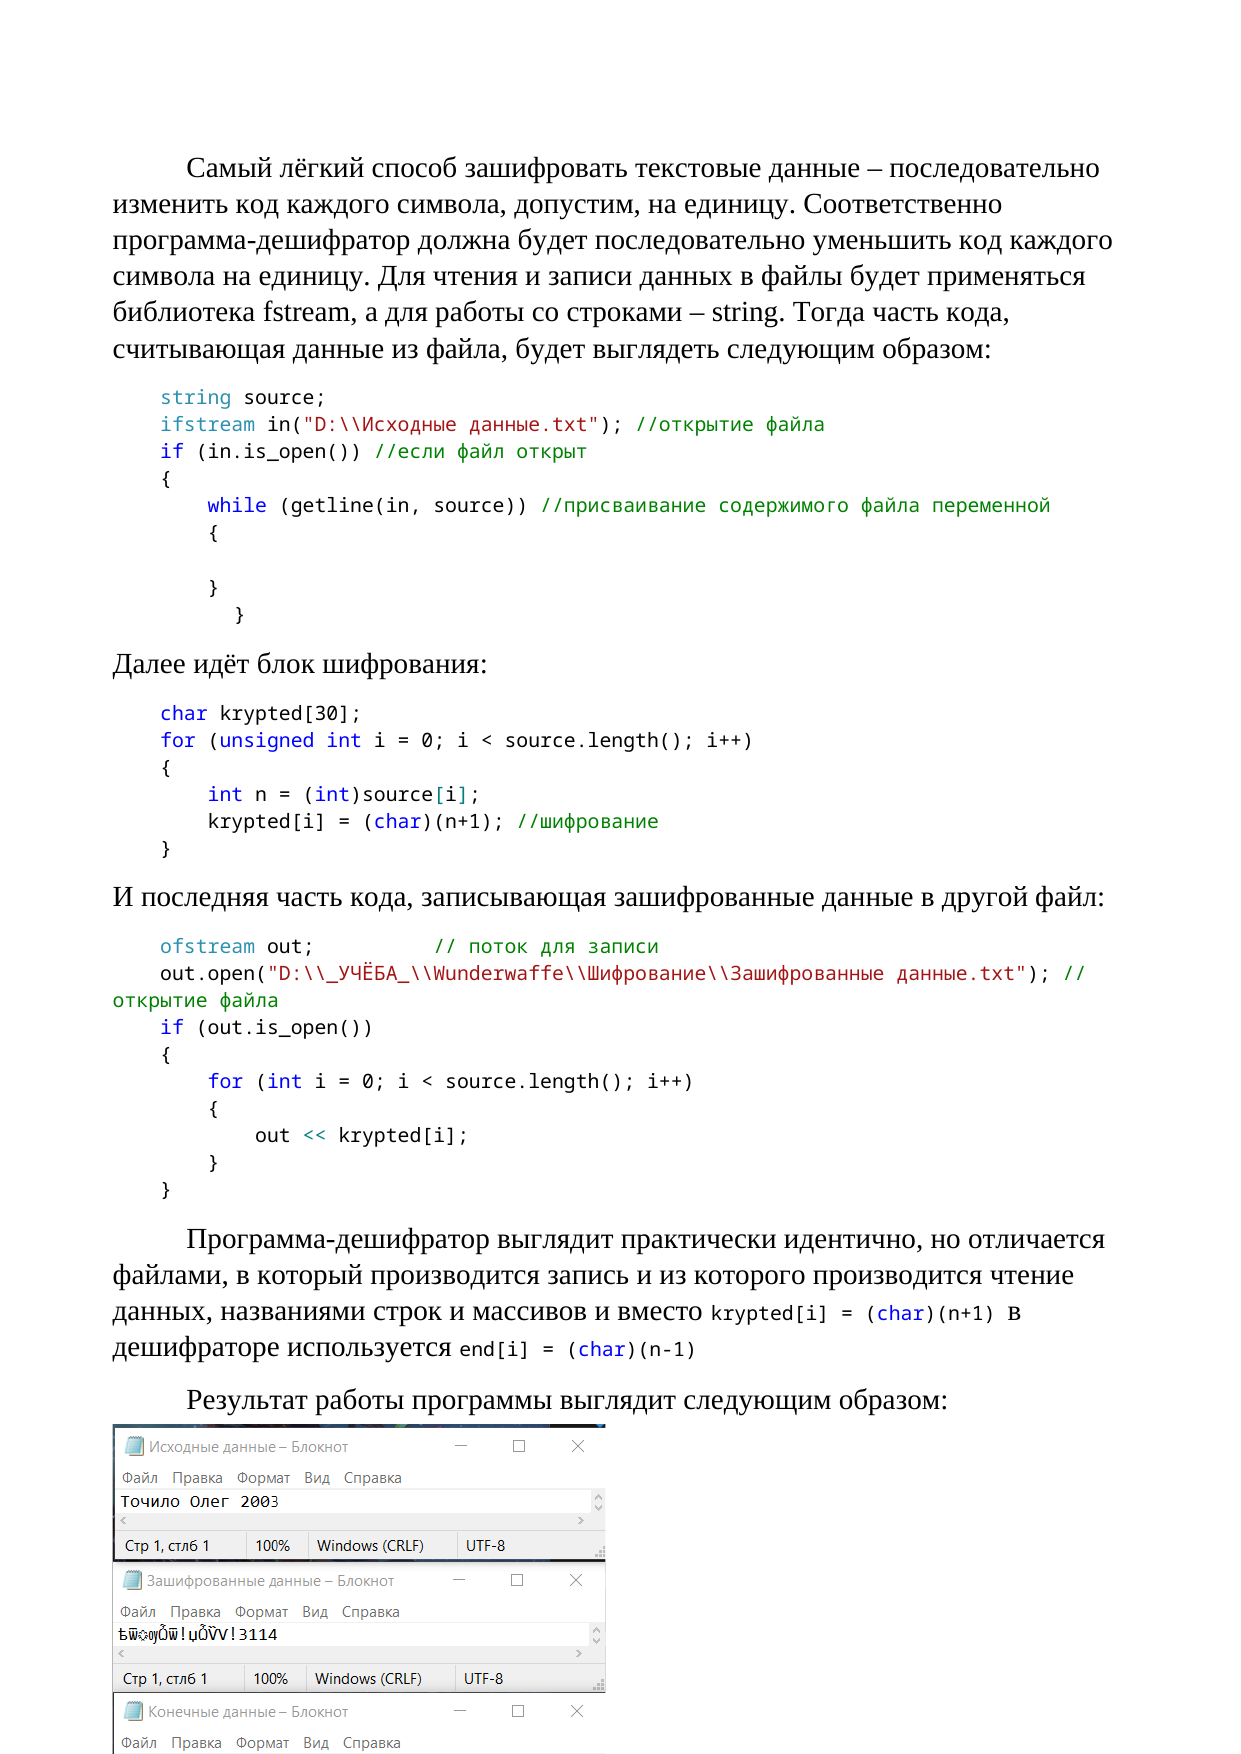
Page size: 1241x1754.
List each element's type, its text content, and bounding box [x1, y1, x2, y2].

text { [112, 1094, 1128, 1121]
text } [112, 573, 1128, 600]
text } [112, 1175, 1128, 1202]
text ifstream in("D:\\Исходные данные.txt"); //открытие файла [112, 411, 1128, 437]
text for (unsigned int i = 0; i < source.length(); i++) [112, 726, 1128, 753]
text } [112, 1148, 1128, 1175]
text for (int i = 0; i < source.length(); i++) [112, 1067, 1128, 1094]
text while (getline(in, source)) //присваивание содержимого файла переменной [112, 491, 1128, 518]
text } [112, 600, 1128, 627]
text И последняя часть кода, записывающая зашифрованные данные в другой файл: [112, 879, 1128, 913]
text char krypted[30]; [112, 699, 1128, 726]
text out << krypted[i]; [112, 1121, 1128, 1148]
text { [112, 753, 1128, 780]
text ofstream out; // поток для записи [112, 932, 1128, 959]
text krypted[i] = (char)(n+1); //шифрование [112, 807, 1128, 834]
picture [112, 1424, 606, 1754]
text Самый лёгкий способ зашифровать текстовые данные – последовательно изменить код каждого символа, допустим, на единицу. Соответственно программа-дешифратор должна будет последовательно уменьшить код каждого символа на единицу. Для чтения и записи данных в файлы будет применяться библиотека fstream, а для работы со строками – string. Тогда часть кода, считывающая данные из файла, будет выглядеть следующим образом: [112, 150, 1128, 364]
text out.open("D:\\_УЧЁБА_\\Wunderwaffe\\Шифрование\\Зашифрованные данные.txt"); // открытие файла [112, 959, 1128, 1013]
text Результат работы программы выглядит следующим образом: [112, 1382, 1128, 1416]
text string source; [112, 383, 1128, 411]
text int n = (int)source[i]; [112, 780, 1128, 807]
text if (out.is_open()) [112, 1013, 1128, 1040]
text Далее идёт блок шифрования: [112, 646, 1128, 680]
text { [112, 518, 1128, 545]
text } [112, 834, 1128, 861]
text if (in.is_open()) //если файл открыт [112, 437, 1128, 464]
text { [112, 1040, 1128, 1067]
text Программа-дешифратор выглядит практически идентично, но отличается файлами, в который производится запись и из которого производится чтение данных, названиями строк и массивов и вместо krypted[i] = (char)(n+1) в дешифраторе используется end[i] = (char)(n-1) [112, 1221, 1128, 1363]
text { [112, 464, 1128, 491]
